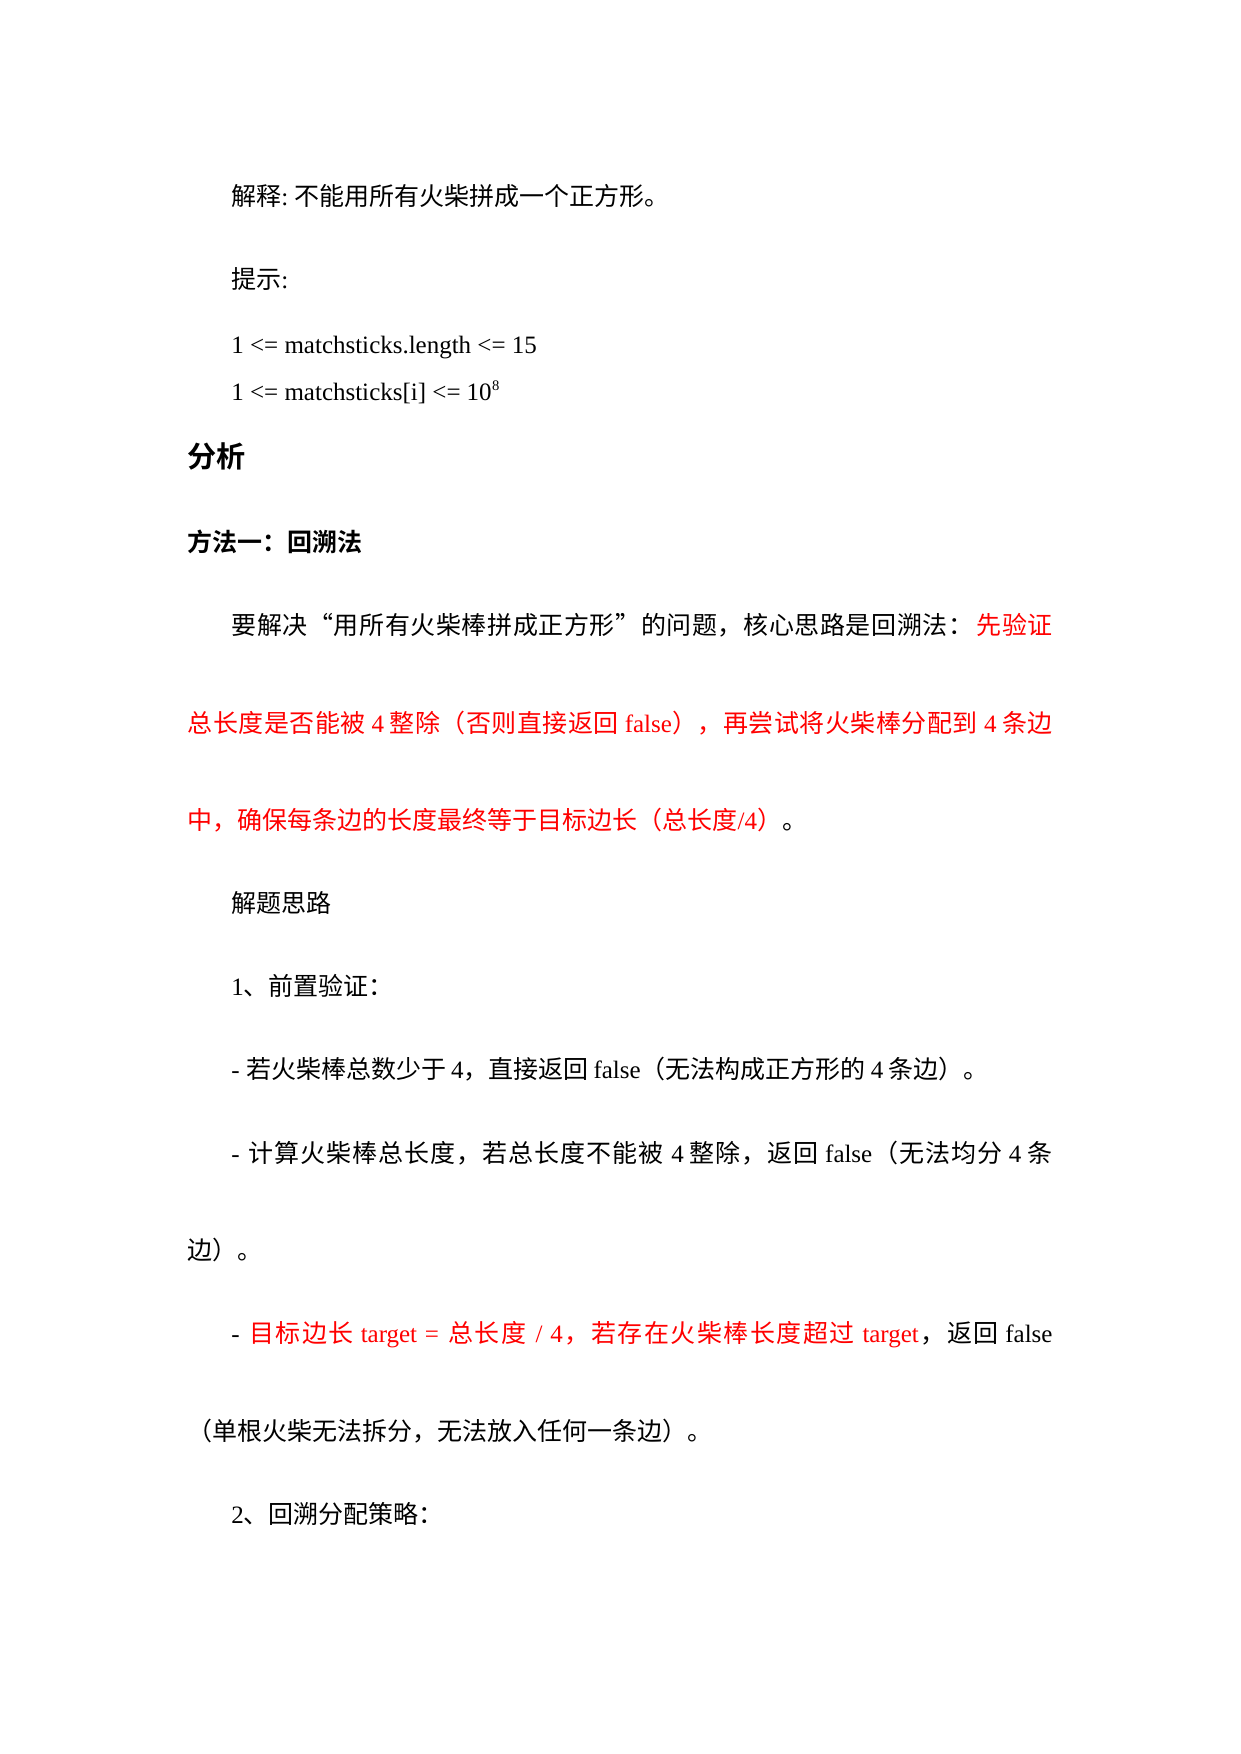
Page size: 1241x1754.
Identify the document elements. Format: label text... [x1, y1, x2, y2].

text 1、前置验证： [187, 952, 1053, 1017]
subtitle 方法一：回溯法 [187, 508, 1053, 573]
text 2、回溯分配策略： [187, 1480, 1053, 1545]
subtitle 分析 [187, 422, 1053, 487]
text 1 <= matchsticks[i] <= 108 [187, 375, 1053, 408]
text 解释: 不能用所有火柴拼成一个正方形。 [187, 162, 1053, 227]
text 1 <= matchsticks.length <= 15 [187, 328, 1053, 361]
text 解题思路 [187, 869, 1053, 934]
text 提示: [187, 245, 1053, 310]
text - 计算火柴棒总长度，若总长度不能被4整除，返回false（无法均分4条边）。 [187, 1119, 1053, 1281]
text 要解决“用所有火柴棒拼成正方形”的问题，核心思路是回溯法：先验证总长度是否能被4整除（否则直接返回false），再尝试将火柴棒分配到4条边中，确保每条边的长度最终等于目标边长（总长度/4）。 [187, 591, 1053, 851]
text - 目标边长target = 总长度 / 4，若存在火柴棒长度超过target，返回false（单根火柴无法拆分，无法放入任何一条边）。 [187, 1299, 1053, 1462]
text - 若火柴棒总数少于4，直接返回false（无法构成正方形的4条边）。 [187, 1036, 1053, 1101]
